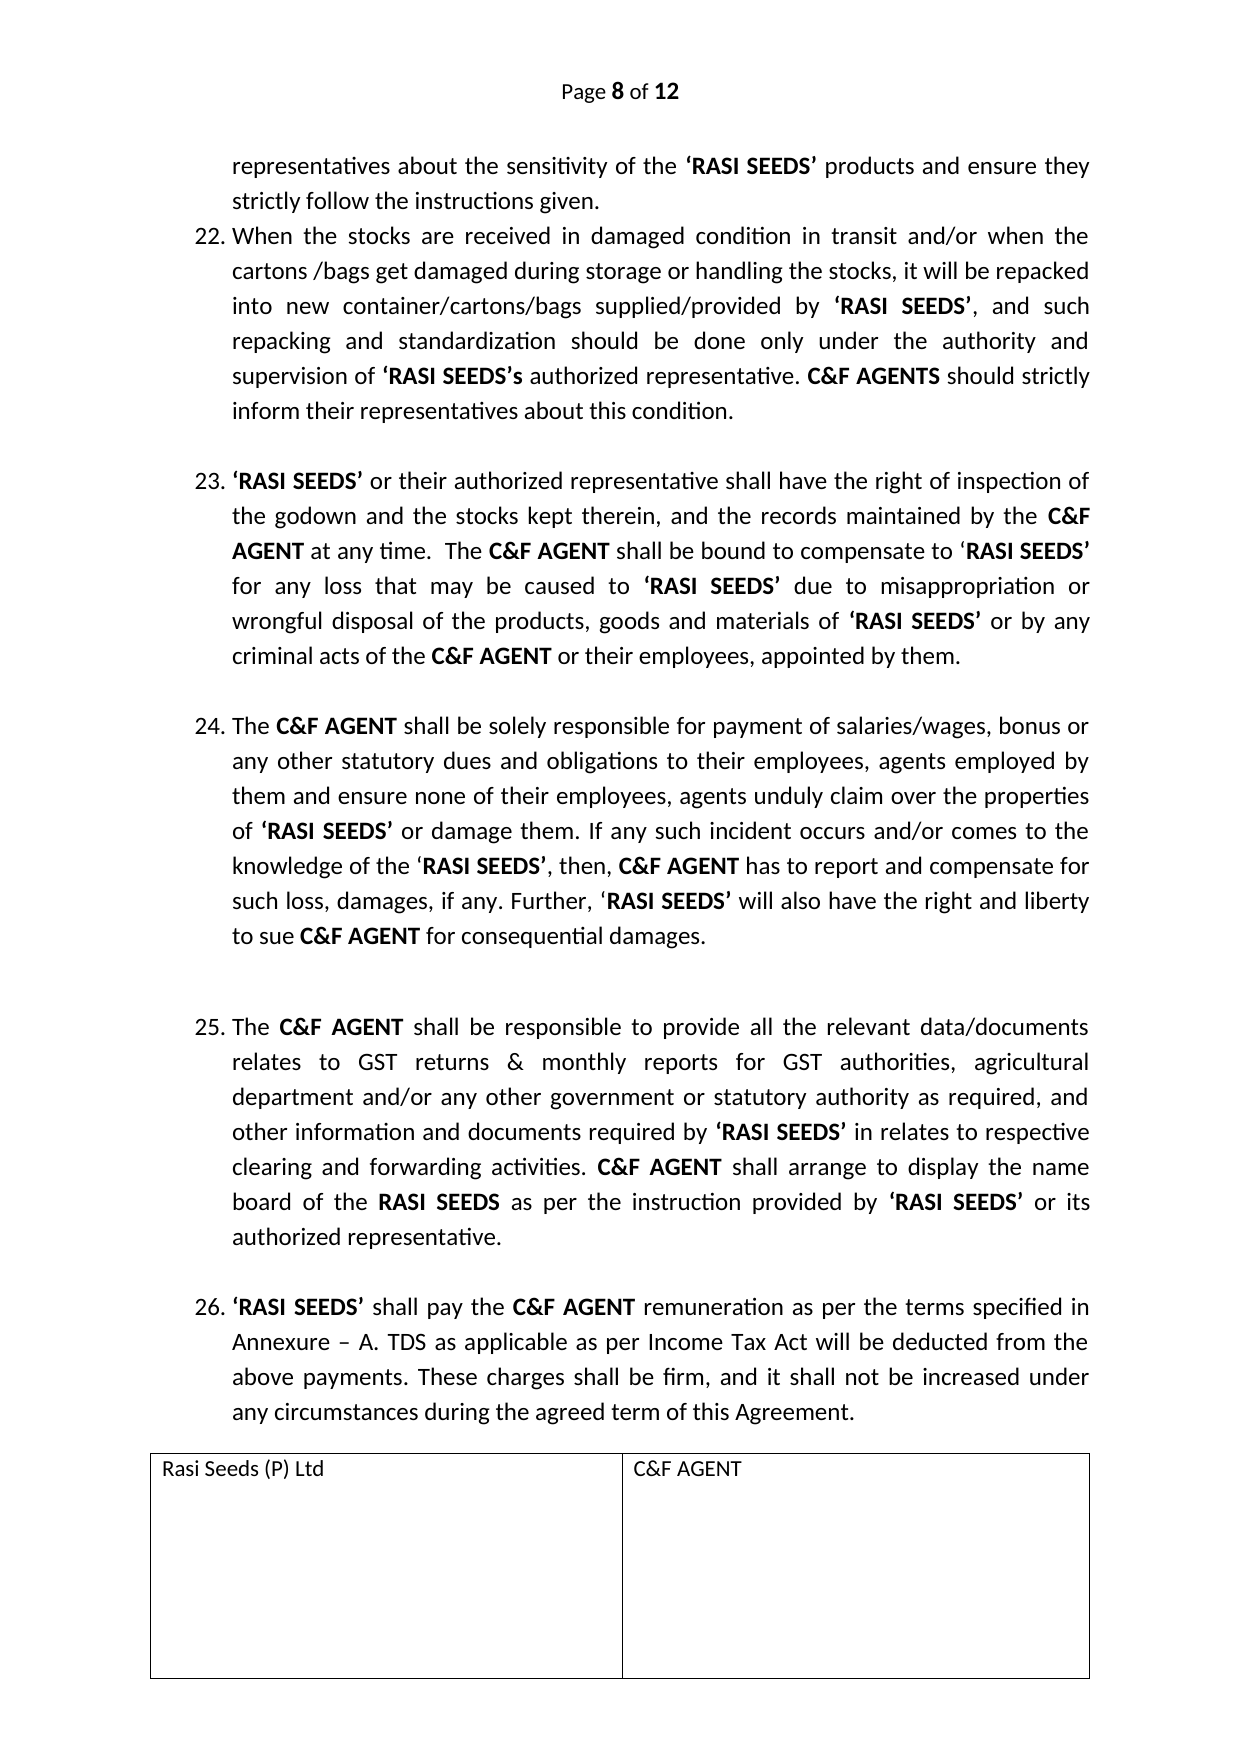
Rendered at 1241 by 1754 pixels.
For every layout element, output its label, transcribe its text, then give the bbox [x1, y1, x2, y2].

list The C&F AGENT shall be solely responsible for payment of salaries/wages, bonus or any other statutory dues and obligations to their employees, agents employed by them and ensure none of their employees, agents unduly claim over the properties of ‘RASI SEEDS’ or damage them. If any such incident occurs and/or comes to the knowledge of the ‘RASI SEEDS’, then, C&F AGENT has to report and compensate for such loss, damages, if any. Further, ‘RASI SEEDS’ will also have the right and liberty to sue C&F AGENT for consequential damages. [194, 710, 1090, 951]
list ‘RASI SEEDS’ shall pay the C&F AGENT remuneration as per the terms specified in Annexure – A. TDS as applicable as per Income Tax Act will be deducted from the above payments. These charges shall be firm, and it shall not be increased under any circumstances during the agreed term of this Agreement. [194, 1291, 1090, 1426]
list When the stocks are received in damaged condition in transit and/or when the cartons /bags get damaged during storage or handling the stocks, it will be repacked into new container/cartons/bags supplied/provided by ‘RASI SEEDS’, and such repacking and standardization should be done only under the authority and supervision of ‘RASI SEEDS’s authorized representative. C&F AGENTS should strictly inform their representatives about this condition. [194, 220, 1090, 426]
list The C&F AGENT shall be responsible to provide all the relevant data/documents relates to GST returns & monthly reports for GST authorities, agricultural department and/or any other government or statutory authority as required, and other information and documents required by ‘RASI SEEDS’ in relates to respective clearing and forwarding activities. C&F AGENT shall arrange to display the name board of the RASI SEEDS as per the instruction provided by ‘RASI SEEDS’ or its authorized representative. [194, 1011, 1090, 1251]
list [194, 150, 1090, 216]
list ‘RASI SEEDS’ or their authorized representative shall have the right of inspection of the godown and the stocks kept therein, and the records maintained by the C&F AGENT at any time. The C&F AGENT shall be bound to compensate to ‘RASI SEEDS’ for any loss that may be caused to ‘RASI SEEDS’ due to misappropriation or wrongful disposal of the products, goods and materials of ‘RASI SEEDS’ or by any criminal acts of the C&F AGENT or their employees, appointed by them. [194, 465, 1090, 671]
